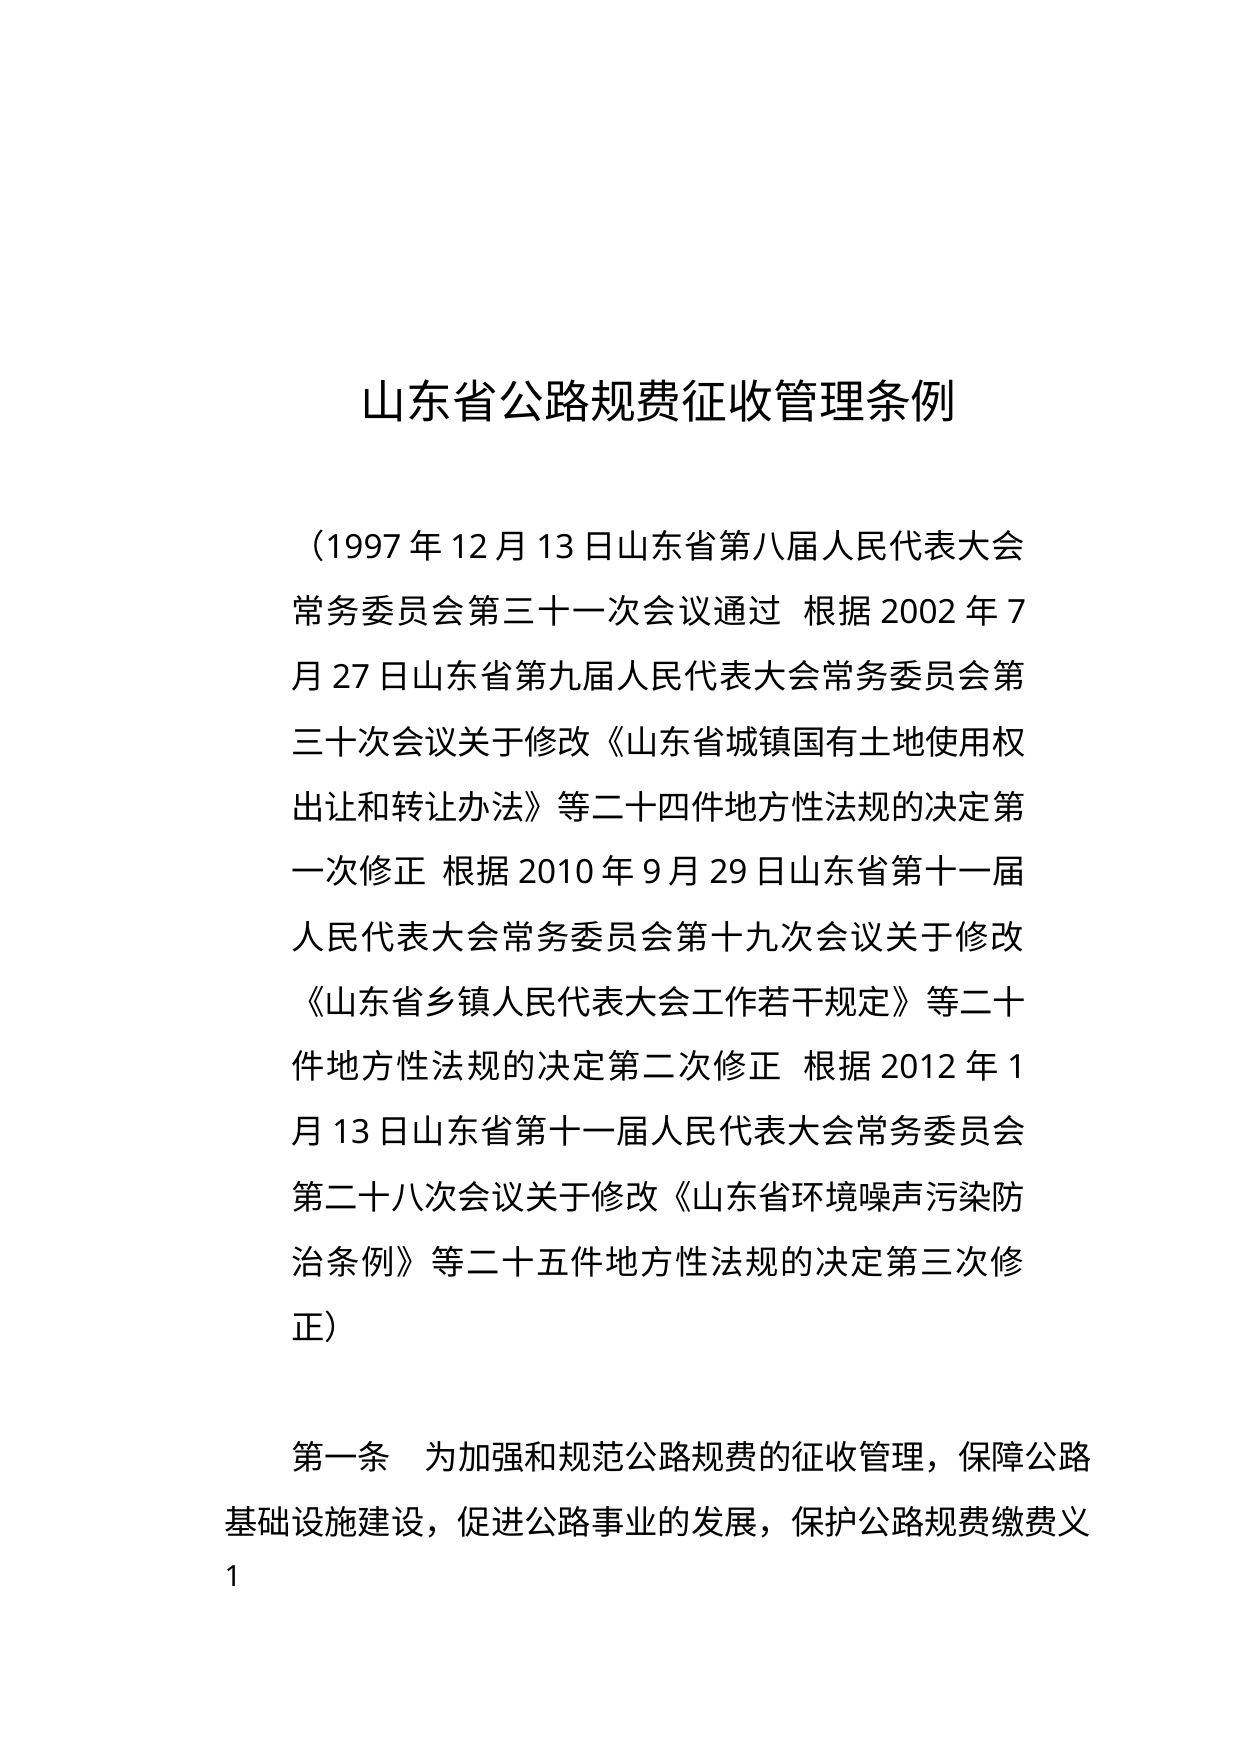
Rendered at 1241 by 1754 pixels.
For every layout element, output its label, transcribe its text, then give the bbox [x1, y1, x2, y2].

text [224, 1422, 1093, 1552]
text 山东省公路规费征收管理条例 [224, 349, 1093, 447]
text （1997年12月13日山东省第八届人民代表大会常务委员会第三十一次会议通过 根据2002年7月27日山东省第九届人民代表大会常务委员会第三十次会议关于修改《山东省城镇国有土地使用权出让和转让办法》等二十四件地方性法规的决定第一次修正 根据2010年9月29日山东省第十一届人民代表大会常务委员会第十九次会议关于修改《山东省乡镇人民代表大会工作若干规定》等二十件地方性法规的决定第二次修正 根据2012年1月13日山东省第十一届人民代表大会常务委员会第二十八次会议关于修改《山东省环境噪声污染防治条例》等二十五件地方性法规的决定第三次修正） [291, 512, 1026, 1357]
